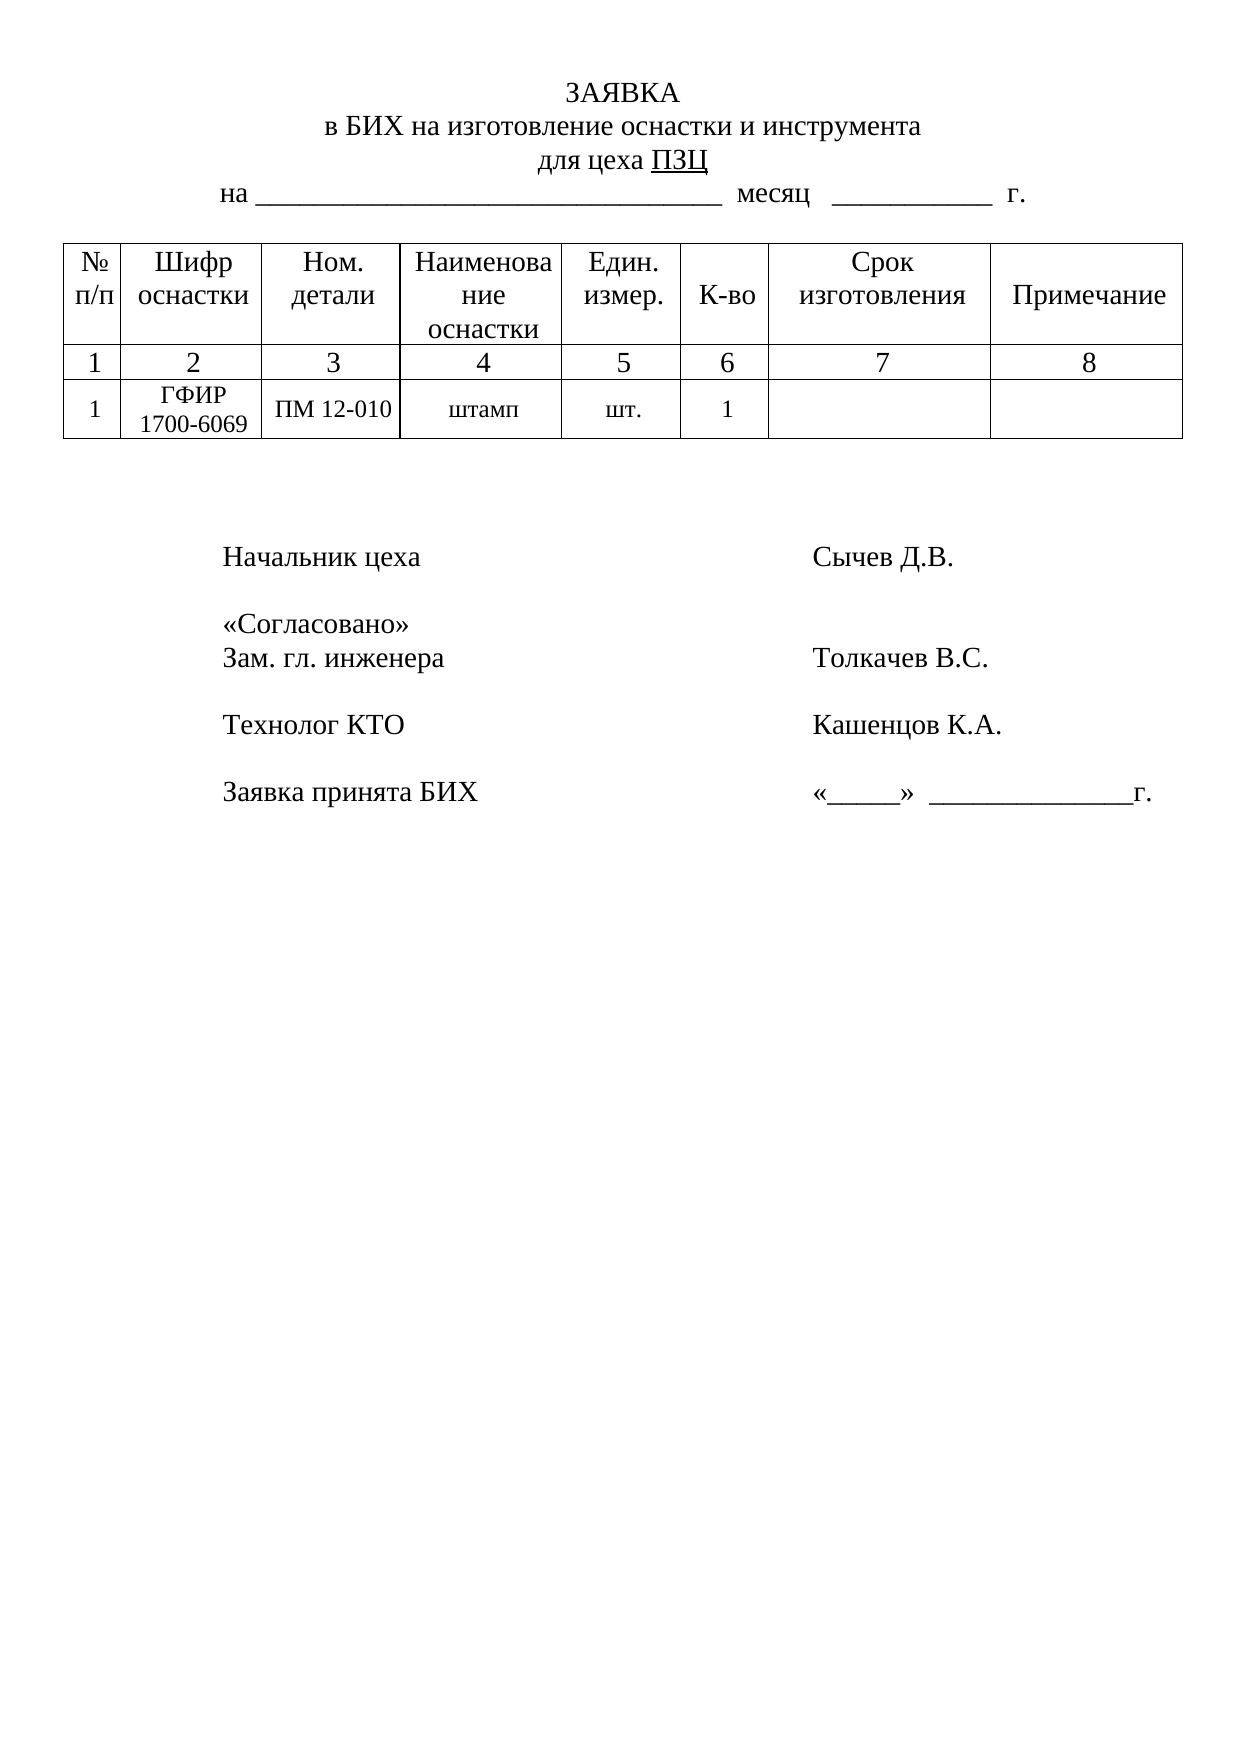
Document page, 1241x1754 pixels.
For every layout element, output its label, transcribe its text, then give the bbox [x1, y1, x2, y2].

text Технолог КТО Кашенцов К.А. [149, 707, 1171, 740]
table_cell [769, 380, 990, 437]
table_cell 1 [64, 380, 120, 437]
table_cell ПМ 12-010 [262, 380, 399, 437]
text в БИХ на изготовление оснастки и инструмента [75, 108, 1171, 142]
table_cell [991, 380, 1182, 437]
table_header Примечание [991, 244, 1182, 344]
text Заявка принята БИХ «_____» ______________г. [149, 774, 1171, 807]
table_header Шифр оснастки [121, 244, 261, 344]
table_cell ГФИР 1700-6069 [121, 380, 261, 437]
table_cell 2 [121, 345, 261, 379]
table_cell 4 [401, 345, 561, 379]
table_cell 1 [681, 380, 768, 437]
table_header К-во [681, 244, 768, 344]
table_header Срок изготовления [769, 244, 990, 344]
text Начальник цеха Сычев Д.В. [149, 539, 1171, 573]
text ЗАЯВКА [75, 75, 1171, 108]
text Зам. гл. инженера Толкачев В.С. [149, 640, 1171, 673]
table_cell 8 [991, 345, 1182, 379]
text на ________________________________ месяц ___________ г. [75, 176, 1171, 209]
table_header № п/п [64, 244, 120, 344]
table_cell 1 [64, 345, 120, 379]
table_header Един. измер. [562, 244, 680, 344]
text для цеха ПЗЦ [75, 142, 1171, 176]
table_cell 3 [262, 345, 399, 379]
table_cell штамп [401, 380, 561, 437]
table_header Ном. детали [262, 244, 399, 344]
text «Согласовано» [149, 606, 1171, 640]
table_cell 6 [681, 345, 768, 379]
table_header Наименование оснастки [401, 244, 561, 344]
table_cell 7 [769, 345, 990, 379]
table_cell шт. [562, 380, 680, 437]
table_cell 5 [562, 345, 680, 379]
